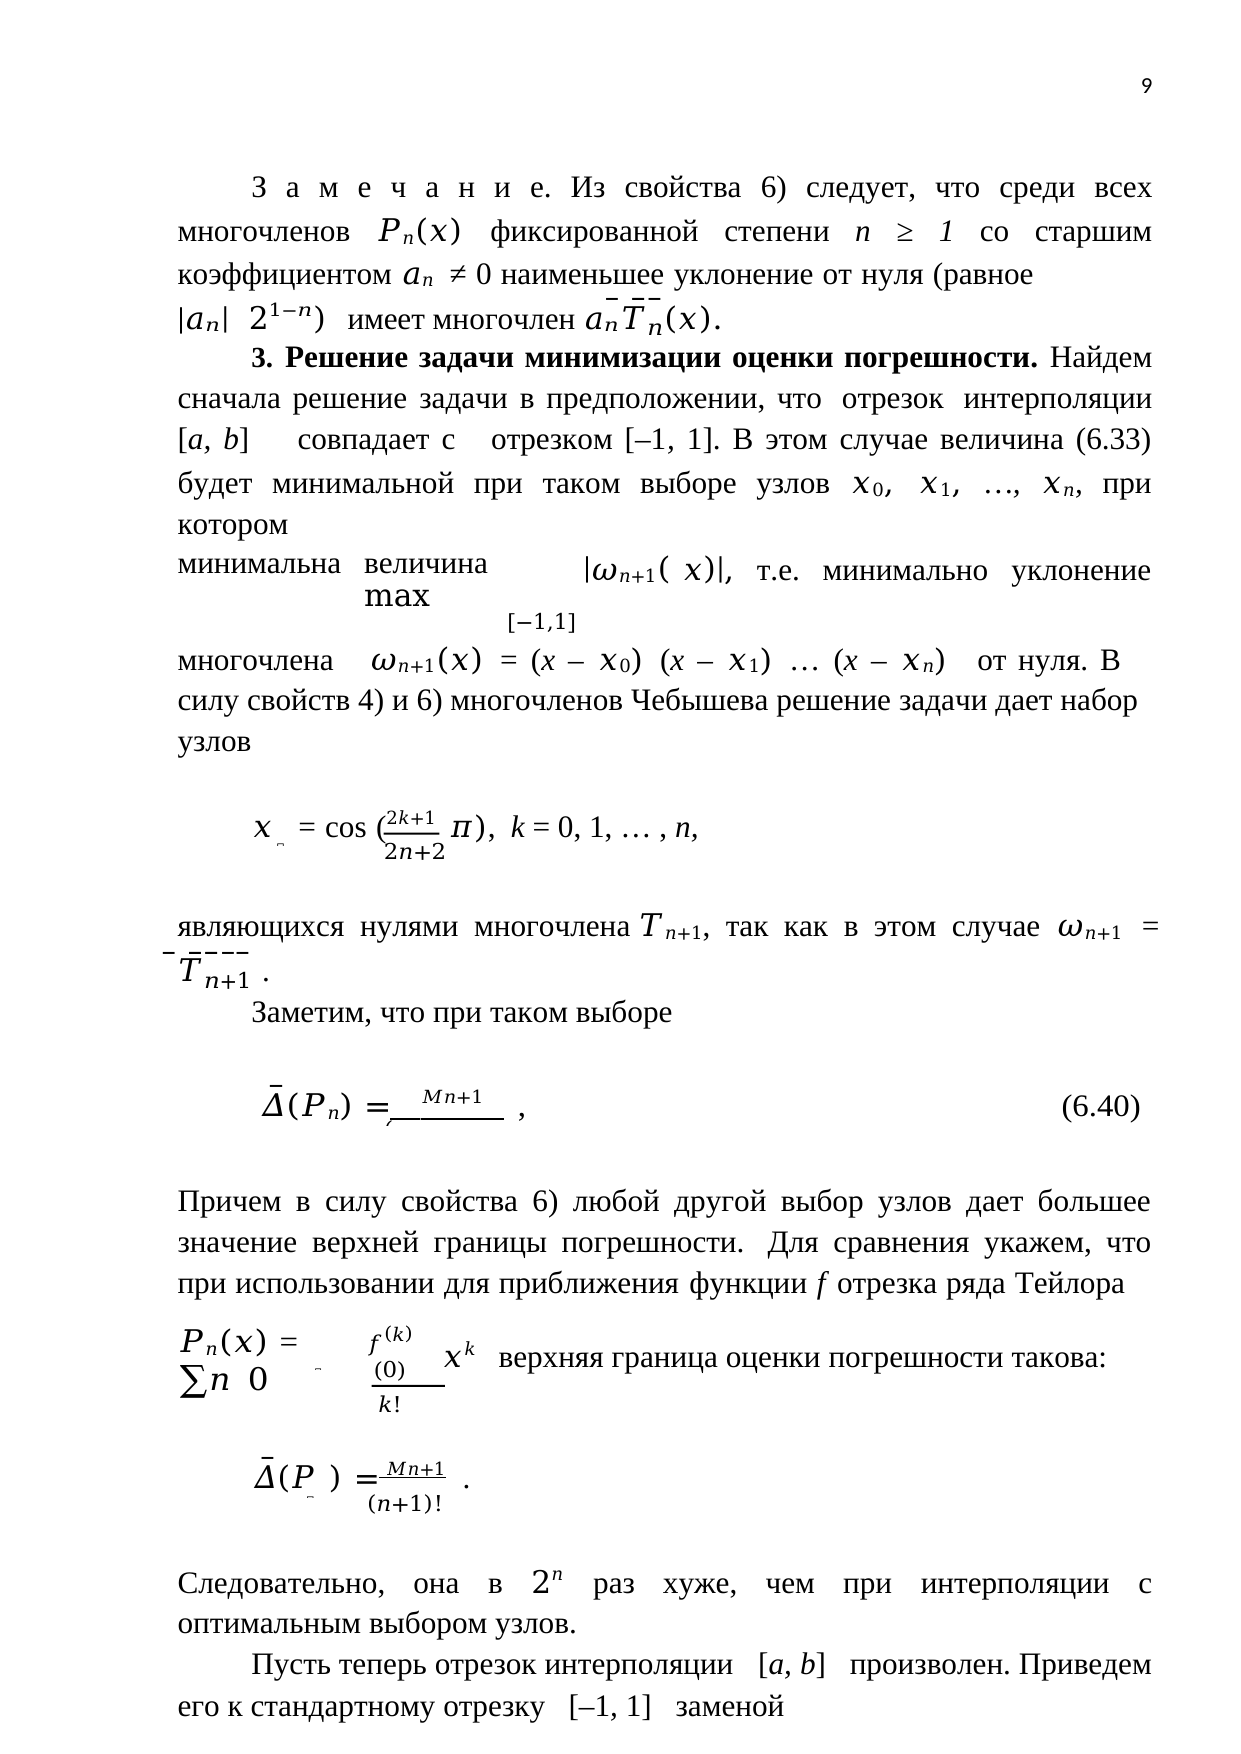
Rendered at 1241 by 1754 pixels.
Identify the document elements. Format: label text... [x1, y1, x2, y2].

text минимальна величина max [177, 548, 577, 612]
text 𝑥𝑘 верхняя граница оценки погрешности такова: [441, 1337, 1198, 1375]
text 𝑃𝑛(𝑥) = ∑𝑛 0 [177, 1321, 348, 1398]
list Решение задачи минимизации оценки погрешности. Найдем сначала решение задачи в предположении, что отрезок интерполяции [a, b] совпадает с отрезком [–1, 1]. В этом случае величина (6.33) будет минимальной при таком выборе узлов 𝑥0, 𝑥1, …, 𝑥𝑛, при котором [177, 338, 1152, 541]
text 𝑓(𝑘)(0) [353, 1321, 426, 1382]
text являющихся нулями многочлена 𝑇𝑛+1, так как в этом случае 𝜔𝑛+1 = [177, 906, 1198, 943]
text [−1,1] [77, 612, 577, 634]
text 𝑥 = cos (2𝑘+1 𝜋), k = 0, 1, … , n, [251, 813, 1198, 843]
text 𝛥̅(𝑃 ) = 𝑀𝑛+1 . [251, 1459, 1198, 1496]
text Причем в силу свойства 6) любой другой выбор узлов дает большее значение верхней границы погрешности. Для сравнения укажем, что при использовании для приближения функции f отрезка ряда Тейлора [177, 1182, 1152, 1301]
text многочлена 𝜔𝑛+1(𝑥) = (x – 𝑥0) (x – 𝑥1) … (x – 𝑥𝑛) от нуля. В силу свойств 4) и 6) многочленов Чебышева решение задачи дает набор узлов [177, 638, 1152, 758]
text 9 [77, 71, 1152, 99]
text Заметим, что при таком выборе [251, 994, 1198, 1029]
text 𝑘! [352, 1390, 426, 1417]
text |𝑎𝑛| 21−𝑛) имеет многочлен 𝑎𝑛̅𝑇̅̅𝑛̅(𝑥). [177, 296, 1198, 338]
text Пусть теперь отрезок интерполяции [a, b] произволен. Приведем его к стандартному отрезку [–1, 1] заменой [177, 1646, 1152, 1723]
text 2𝑛+2 [383, 843, 1198, 863]
text ̅𝑇̅̅𝑛̅̅+̅1̅ . [177, 944, 1198, 993]
text З а м е ч а н и е. Из свойства 6) следует, что среди всех многочленов 𝑃𝑛(𝑥) фиксированной степени n ≥ 1 со старшим коэффициентом 𝑎𝑛 ≠ 0 наименьшее уклонение от нуля (равное [177, 168, 1152, 291]
text 𝛥̅(𝑃𝑛) = 𝑀𝑛+1 , (6.40) [259, 1078, 1198, 1123]
text Следовательно, она в 2𝑛 раз хуже, чем при интерполяции с оптимальным выбором узлов. [177, 1562, 1152, 1640]
text (𝑛+1)! [366, 1496, 1198, 1516]
text |𝜔𝑛+1( 𝑥)|, т.е. минимально уклонение [583, 548, 1198, 587]
